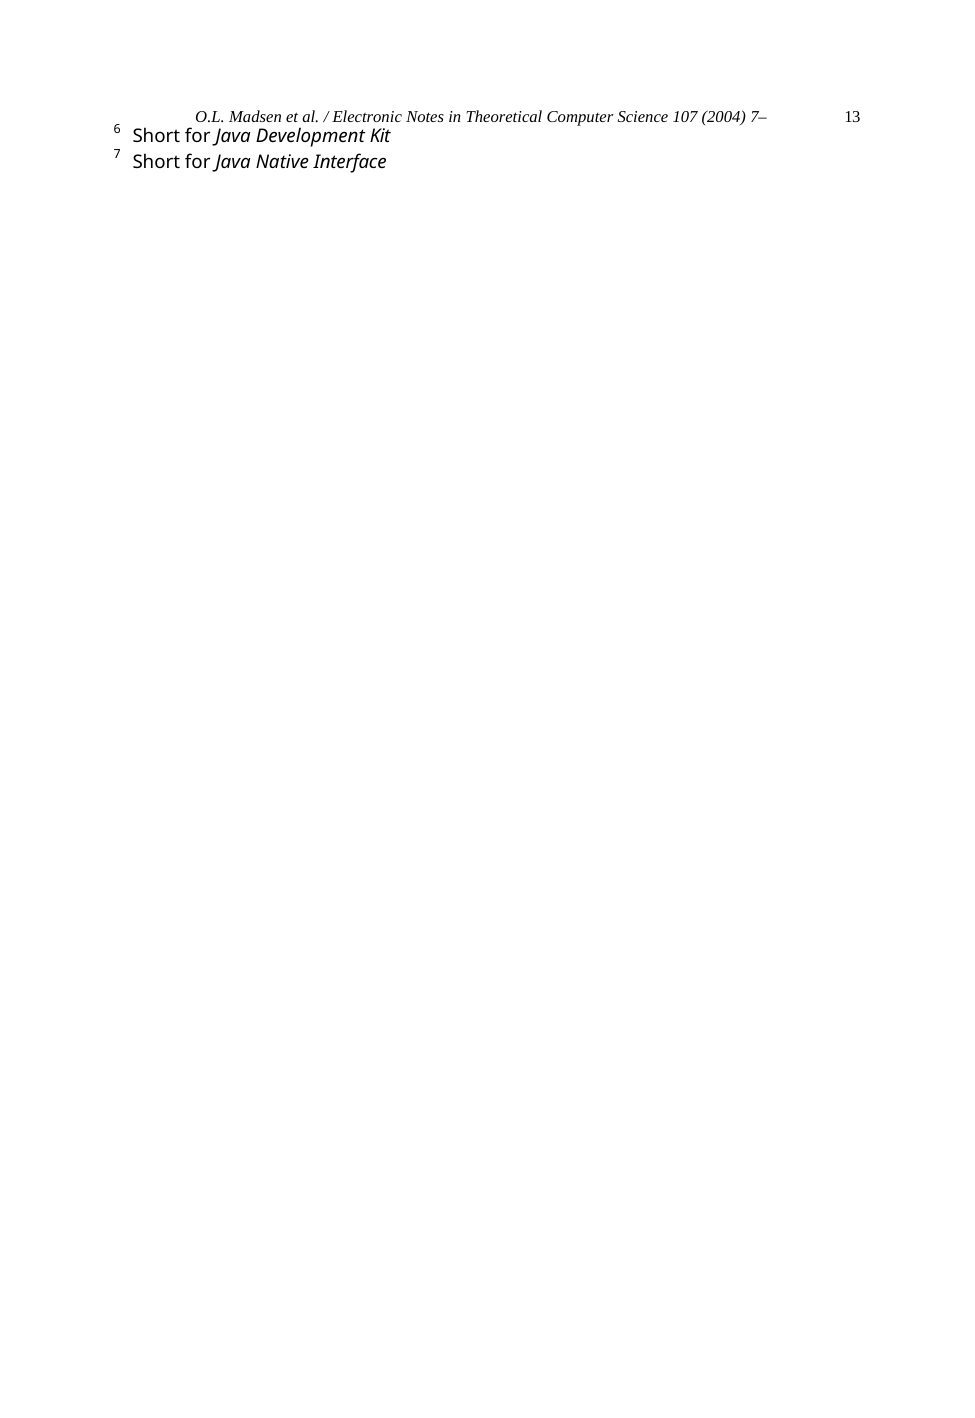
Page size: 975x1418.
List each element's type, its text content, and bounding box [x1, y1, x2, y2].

text 6 Short for Java Development Kit [113, 125, 875, 147]
text 7 Short for Java Native Interface [113, 147, 875, 173]
